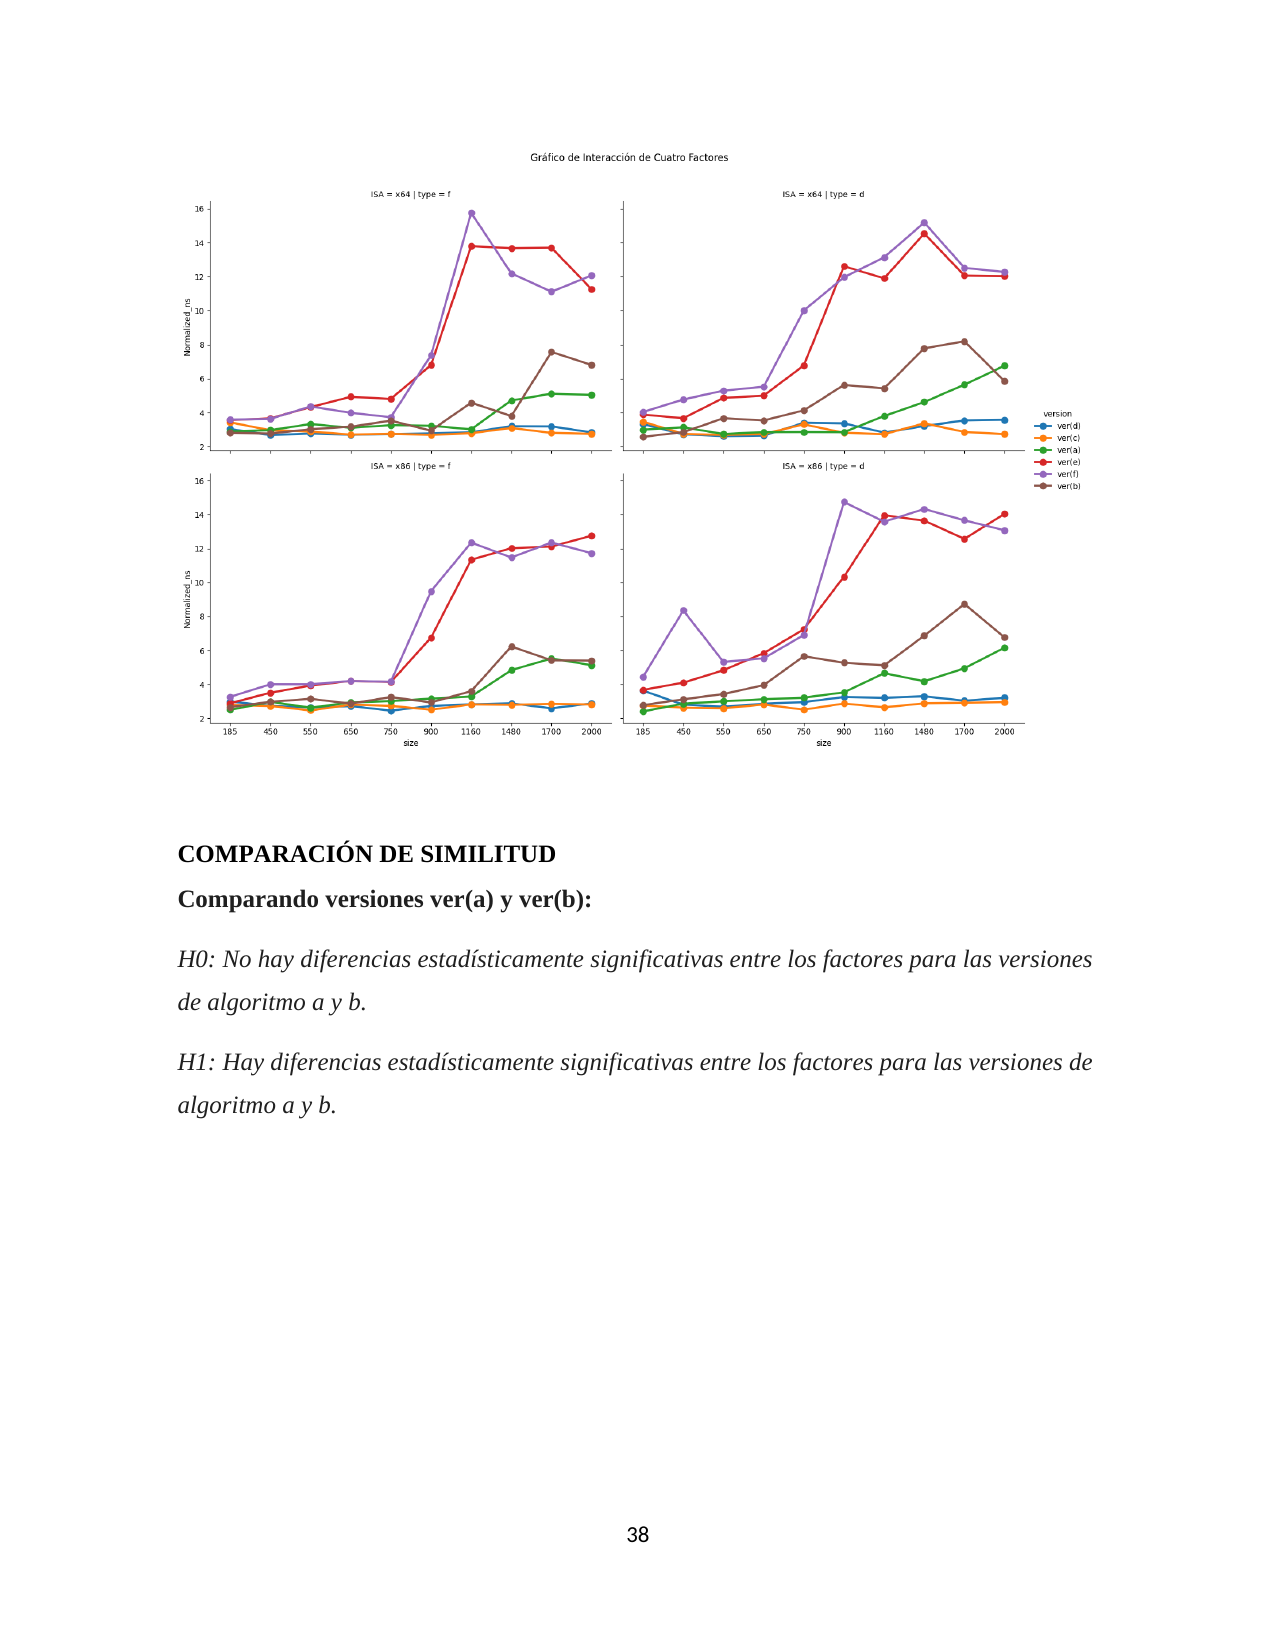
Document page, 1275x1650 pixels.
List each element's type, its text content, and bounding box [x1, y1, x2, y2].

subtitle COMPARACIÓN DE SIMILITUD [177, 839, 1098, 868]
picture [177, 147, 1088, 753]
text H1: Hay diferencias estadísticamente significativas entre los factores para las versiones de algoritmo a y b. [177, 1047, 1098, 1119]
text H0: No hay diferencias estadísticamente significativas entre los factores para las versiones de algoritmo a y b. [177, 944, 1098, 1016]
text Comparando versiones ver(a) y ver(b): [177, 884, 1098, 913]
